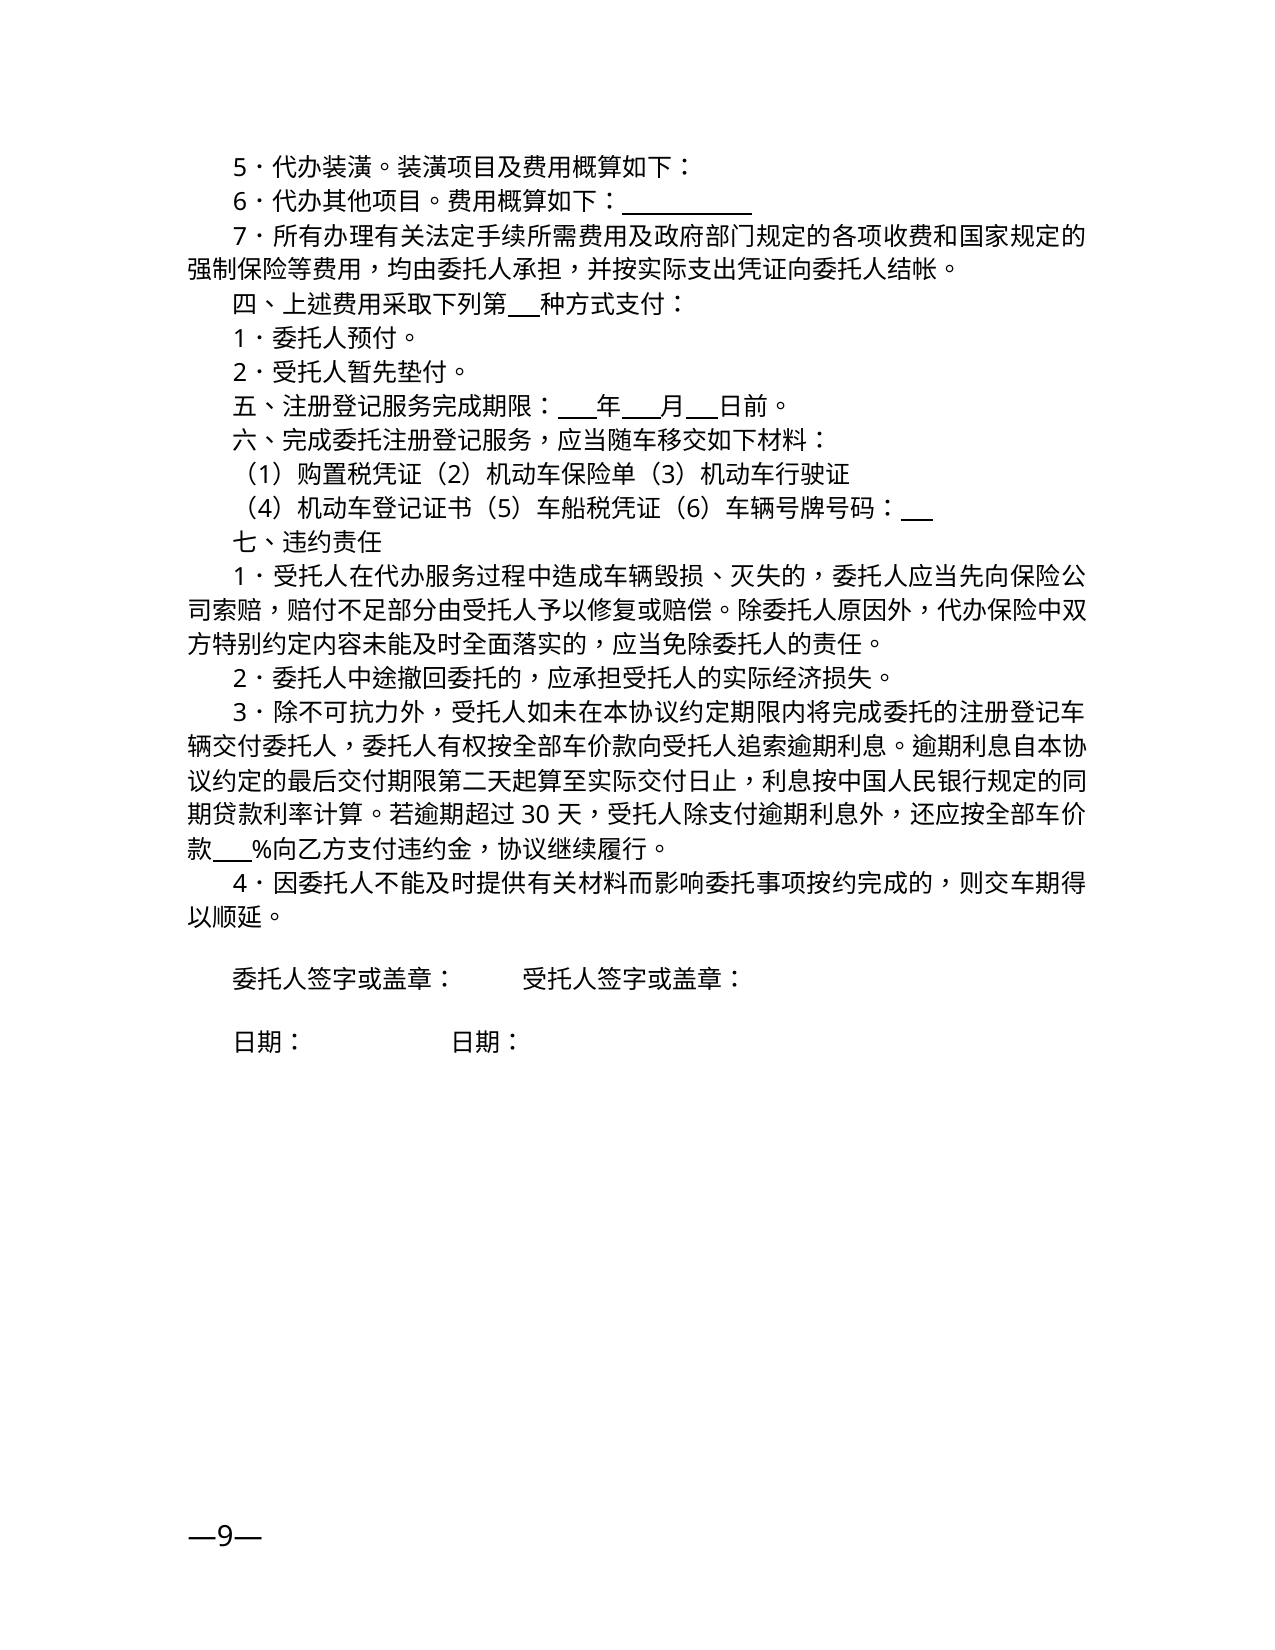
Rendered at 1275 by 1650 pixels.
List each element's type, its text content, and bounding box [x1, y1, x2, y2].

text 2．委托人中途撤回委托的，应承担受托人的实际经济损失。 [187, 661, 1087, 695]
text 五、注册登记服务完成期限： 年 月 日前。 [187, 388, 1087, 422]
text 1．受托人在代办服务过程中造成车辆毁损、灭失的，委托人应当先向保险公司索赔，赔付不足部分由受托人予以修复或赔偿。除委托人原因外，代办保险中双方特别约定内容未能及时全面落实的，应当免除委托人的责任。 [187, 559, 1087, 661]
text 日期： 日期： [187, 1025, 1087, 1059]
text 四、上述费用采取下列第 种方式支付： [187, 286, 1087, 320]
text 1．委托人预付。 [187, 320, 1087, 354]
text 委托人签字或盖章： 受托人签字或盖章： [187, 962, 1087, 996]
text 3．除不可抗力外，受托人如未在本协议约定期限内将完成委托的注册登记车辆交付委托人，委托人有权按全部车价款向受托人追索逾期利息。逾期利息自本协议约定的最后交付期限第二天起算至实际交付日止，利息按中国人民银行规定的同期贷款利率计算。若逾期超过30 天，受托人除支付逾期利息外，还应按全部车价款 %向乙方支付违约金，协议继续履行。 [187, 695, 1087, 865]
text 六、完成委托注册登记服务，应当随车移交如下材料： [187, 422, 1087, 457]
text 2．受托人暂先垫付。 [187, 354, 1087, 388]
text 七、违约责任 [187, 525, 1087, 559]
text 7．所有办理有关法定手续所需费用及政府部门规定的各项收费和国家规定的强制保险等费用，均由委托人承担，并按实际支出凭证向委托人结帐。 [187, 218, 1087, 286]
text （4）机动车登记证书（5）车船税凭证（6）车辆号牌号码： [187, 491, 1087, 525]
text 5．代办装潢。装潢项目及费用概算如下： [187, 150, 1087, 184]
text 6．代办其他项目。费用概算如下： [187, 184, 1087, 218]
text 4．因委托人不能及时提供有关材料而影响委托事项按约完成的，则交车期得以顺延。 [187, 865, 1087, 933]
text （1）购置税凭证（2）机动车保险单（3）机动车行驶证 [187, 457, 1087, 491]
